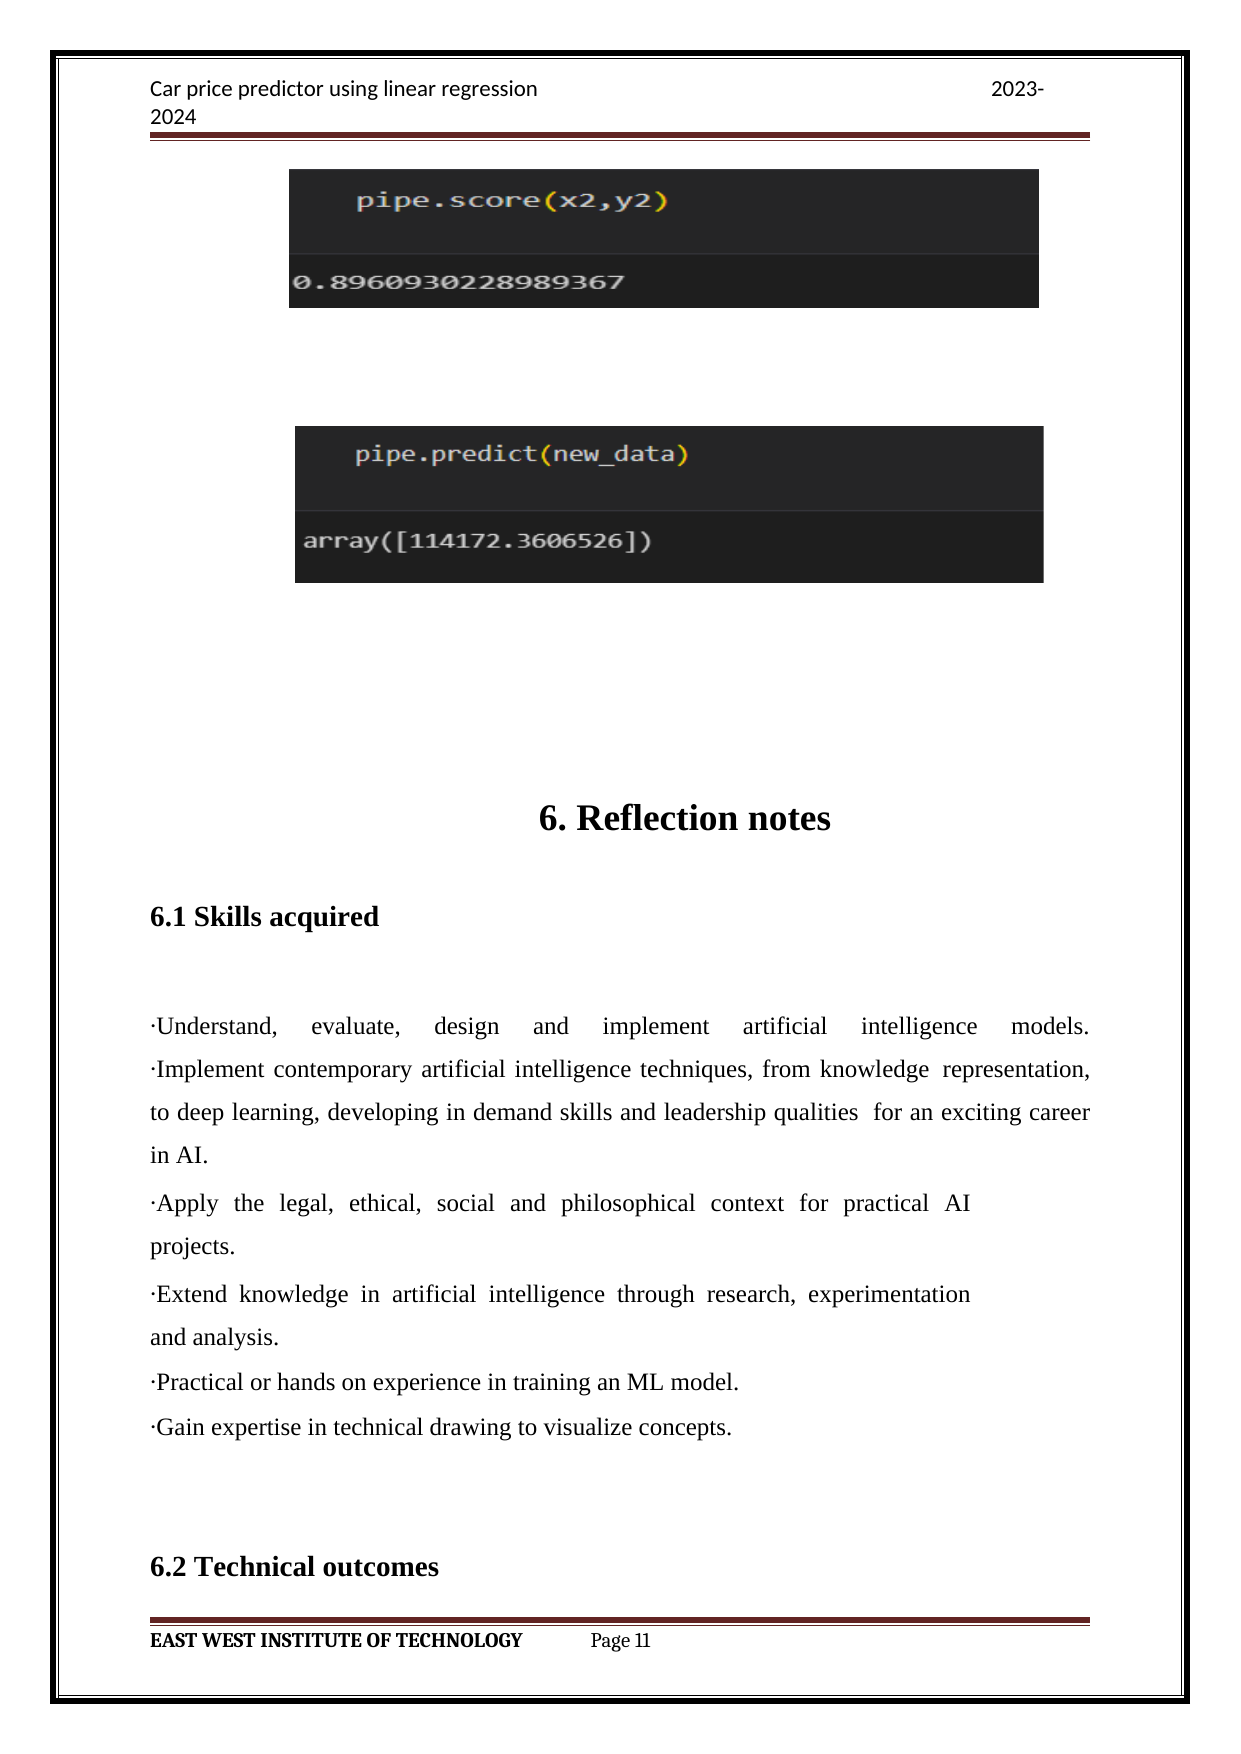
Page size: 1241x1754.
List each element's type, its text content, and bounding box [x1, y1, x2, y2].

text ∙Extend knowledge in artificial intelligence through research, experimentation and analysis. [150, 1279, 972, 1351]
text 6. Reflection notes [539, 796, 1090, 839]
picture [289, 169, 1039, 308]
text 6.2 Technical outcomes [150, 1549, 1090, 1583]
text 6.1 Skills acquired [150, 899, 1090, 933]
picture [295, 426, 1044, 583]
text ∙Understand, evaluate, design and implement artificial intelligence models. ∙Implement contemporary artificial intelligence techniques, from knowledge representation, to deep learning, developing in demand skills and leadership qualities for an exciting career in AI. [150, 1011, 1090, 1169]
text ∙Gain expertise in technical drawing to visualize concepts. [150, 1412, 1090, 1440]
text ∙Apply the legal, ethical, social and philosophical context for practical AI projects. [150, 1188, 972, 1260]
text ∙Practical or hands on experience in training an ML model. [150, 1367, 1090, 1396]
